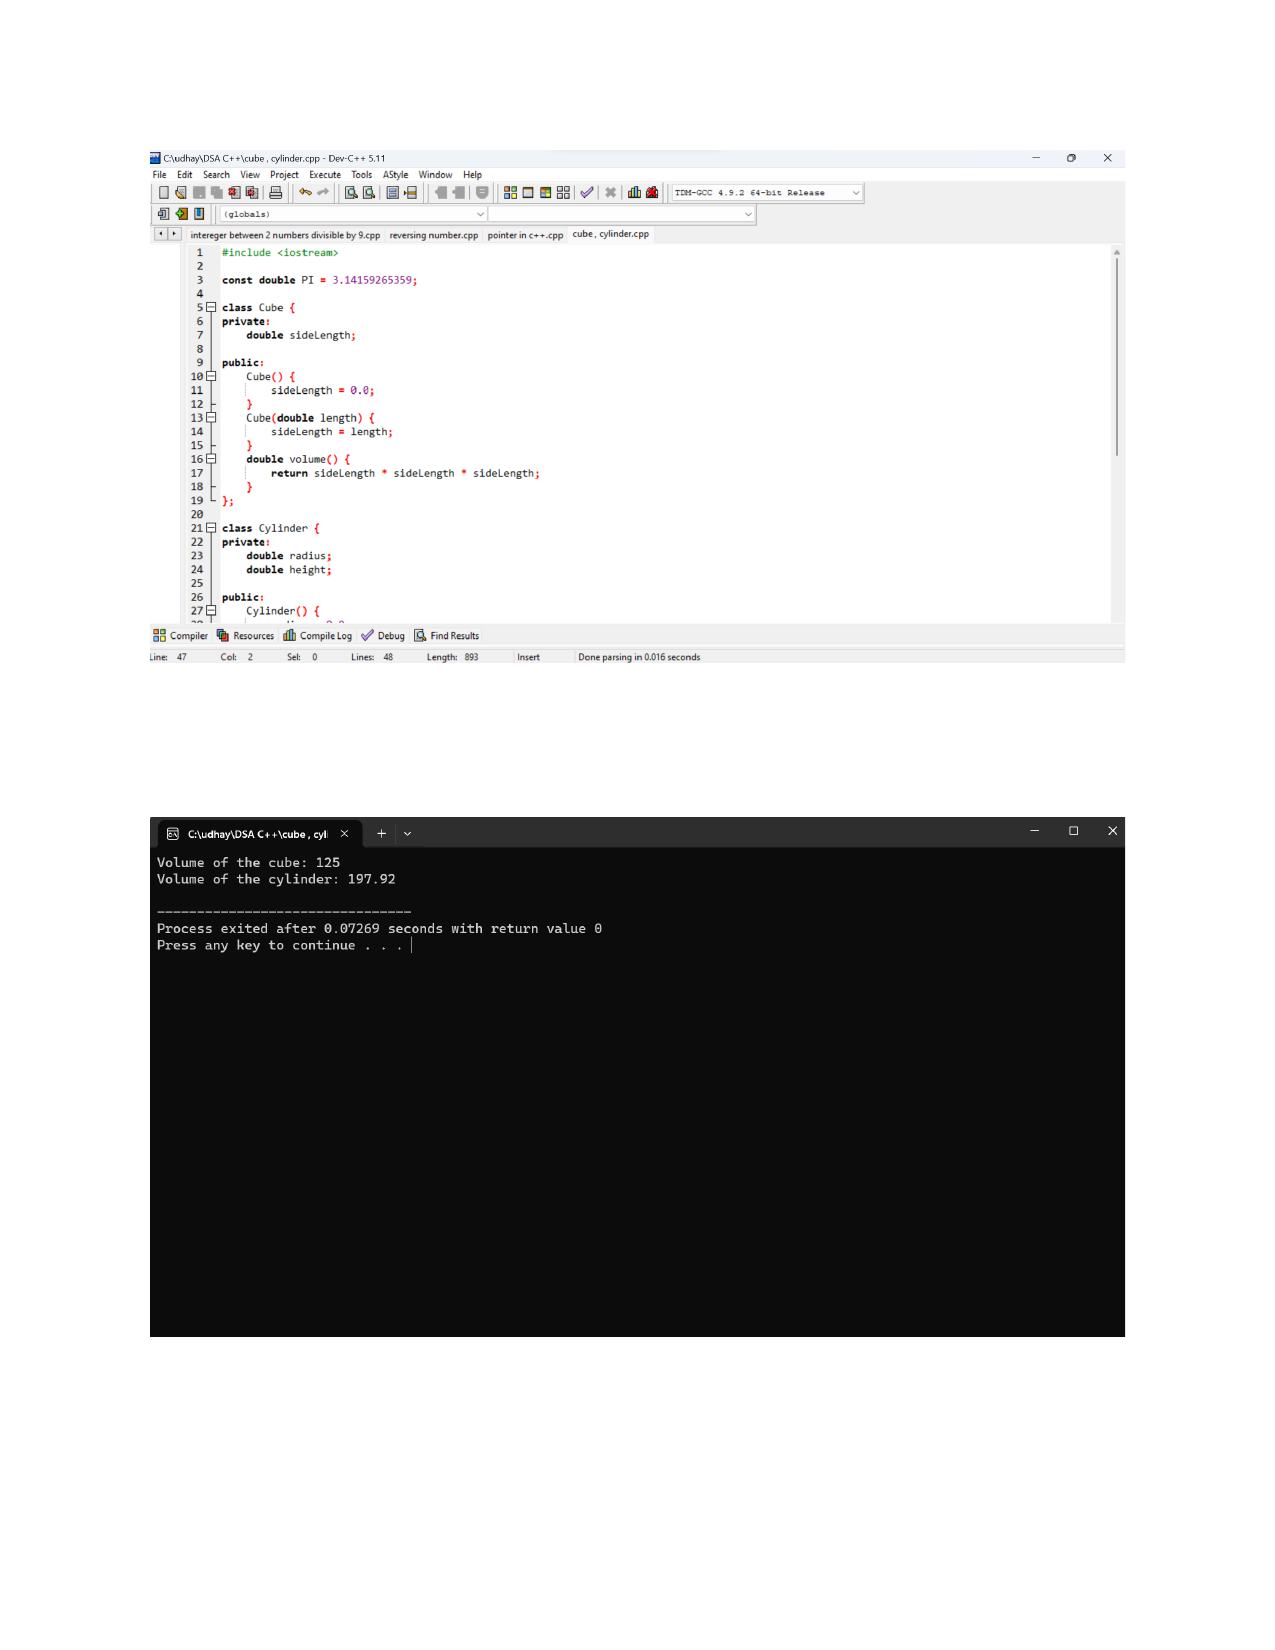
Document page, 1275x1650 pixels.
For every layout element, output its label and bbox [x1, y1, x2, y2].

picture [150, 817, 1125, 1337]
picture [150, 150, 1125, 663]
